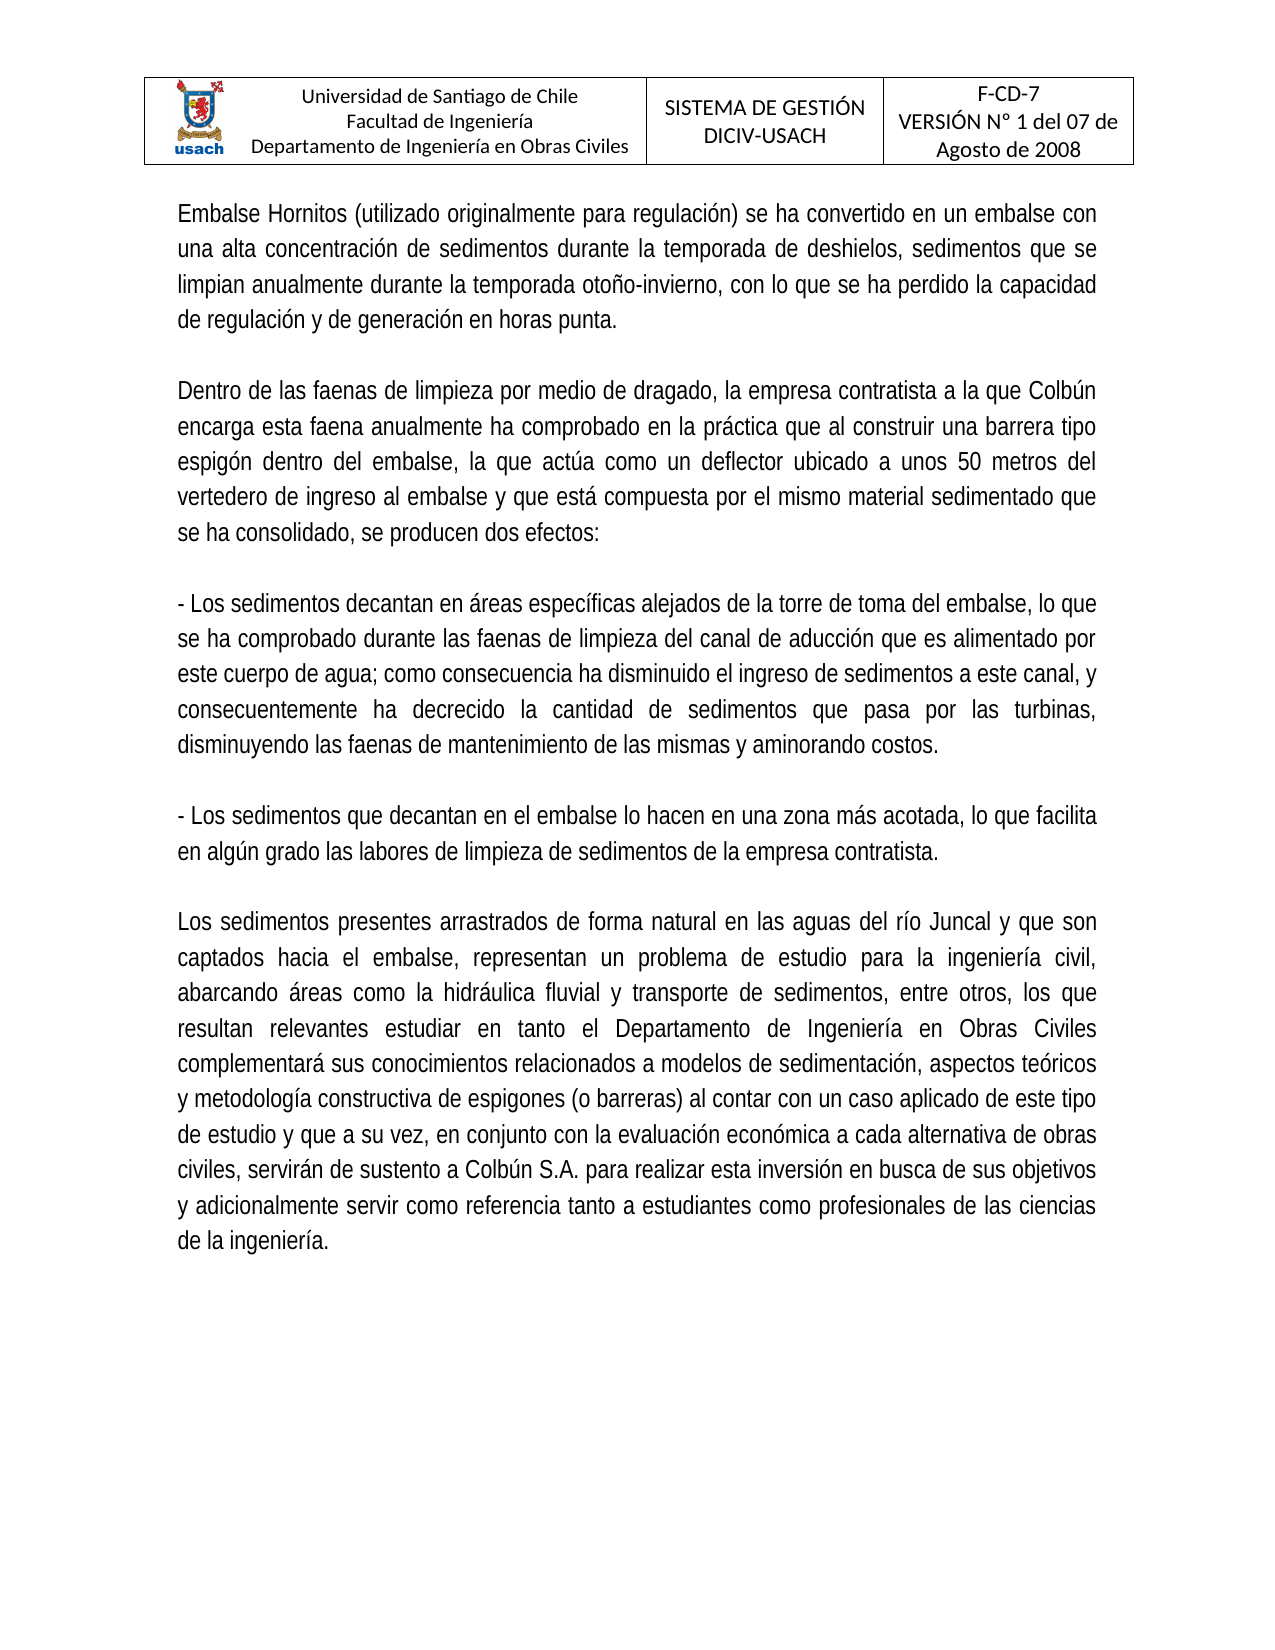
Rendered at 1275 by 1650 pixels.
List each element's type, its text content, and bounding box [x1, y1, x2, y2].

text Los sedimentos presentes arrastrados de forma natural en las aguas del río Juncal y que son captados hacia el embalse, representan un problema de estudio para la ingeniería civil, abarcando áreas como la hidráulica fluvial y transporte de sedimentos, entre otros, los que resultan relevantes estudiar en tanto el Departamento de Ingeniería en Obras Civiles complementará sus conocimientos relacionados a modelos de sedimentación, aspectos teóricos y metodología constructiva de espigones (o barreras) al contar con un caso aplicado de este tipo de estudio y que a su vez, en conjunto con la evaluación económica a cada alternativa de obras civiles, servirán de sustento a Colbún S.A. para realizar esta inversión en busca de sus objetivos y adicionalmente servir como referencia tanto a estudiantes como profesionales de las ciencias de la ingeniería. [177, 902, 1098, 1257]
text Dentro de las faenas de limpieza por medio de dragado, la empresa contratista a la que Colbún encarga esta faena anualmente ha comprobado en la práctica que al construir una barrera tipo espigón dentro del embalse, la que actúa como un deflector ubicado a unos 50 metros del vertedero de ingreso al embalse y que está compuesta por el mismo material sedimentado que se ha consolidado, se producen dos efectos: [177, 371, 1098, 548]
picture [171, 78, 228, 156]
text - Los sedimentos decantan en áreas específicas alejados de la torre de toma del embalse, lo que se ha comprobado durante las faenas de limpieza del canal de aducción que es alimentado por este cuerpo de agua; como consecuencia ha disminuido el ingreso de sedimentos a este canal, y consecuentemente ha decrecido la cantidad de sedimentos que pasa por las turbinas, disminuyendo las faenas de mantenimiento de las mismas y aminorando costos. [177, 584, 1098, 761]
text - Los sedimentos que decantan en el embalse lo hacen en una zona más acotada, lo que facilita en algún grado las labores de limpieza de sedimentos de la empresa contratista. [177, 796, 1098, 867]
